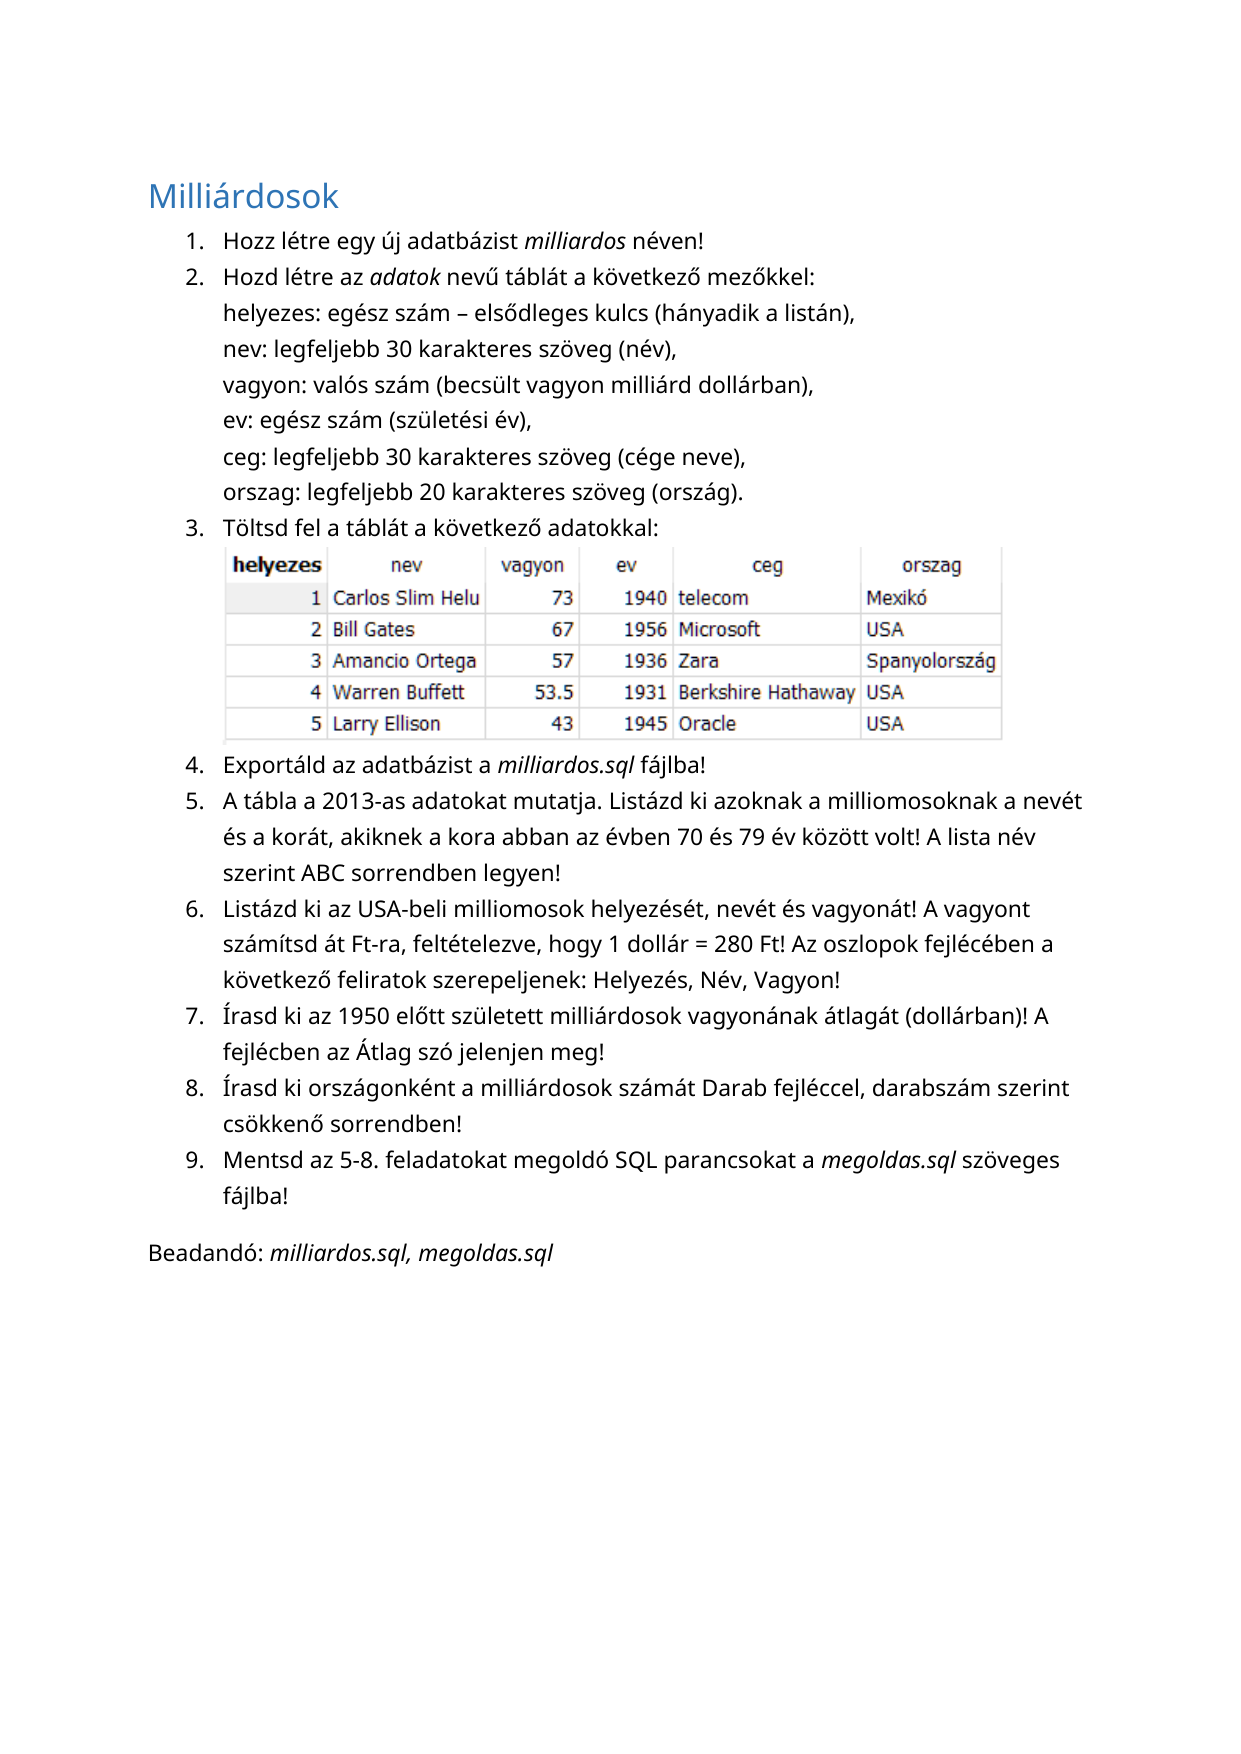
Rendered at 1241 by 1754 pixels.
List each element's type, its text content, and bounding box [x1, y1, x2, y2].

text Beadandó: milliardos.sql, megoldas.sql [148, 1237, 1093, 1268]
list Írasd ki országonként a milliárdosok számát Darab fejléccel, darabszám szerint csökkenő sorrendben! [185, 1072, 1093, 1139]
list Írasd ki az 1950 előtt született milliárdosok vagyonának átlagát (dollárban)! A fejlécben az Átlag szó jelenjen meg! [185, 1000, 1093, 1067]
list Exportáld az adatbázist a milliardos.sql fájlba! [185, 749, 1093, 780]
list Hozz létre egy új adatbázist milliardos néven! [185, 225, 1093, 256]
list Mentsd az 5-8. feladatokat megoldó SQL parancsokat a megoldas.sql szöveges fájlba! [185, 1144, 1093, 1211]
picture [222, 547, 1009, 745]
subtitle Milliárdosok [148, 173, 1093, 218]
list A tábla a 2013-as adatokat mutatja. Listázd ki azoknak a milliomosoknak a nevét és a korát, akiknek a kora abban az évben 70 és 79 év között volt! A lista név szerint ABC sorrendben legyen! [185, 785, 1093, 888]
list Listázd ki az USA-beli milliomosok helyezését, nevét és vagyonát! A vagyont számítsd át Ft-ra, feltételezve, hogy 1 dollár = 280 Ft! Az oszlopok fejlécében a következő feliratok szerepeljenek: Helyezés, Név, Vagyon! [185, 892, 1093, 996]
list Hozd létre az adatok nevű táblát a következő mezőkkel: helyezes: egész szám – elsődleges kulcs (hányadik a listán), nev: legfeljebb 30 karakteres szöveg (név), vagyon: valós szám (becsült vagyon milliárd dollárban), ev: egész szám (születési év), ceg: legfeljebb 30 karakteres szöveg (cége neve), orszag: legfeljebb 20 karakteres szöveg (ország). [185, 261, 1093, 508]
